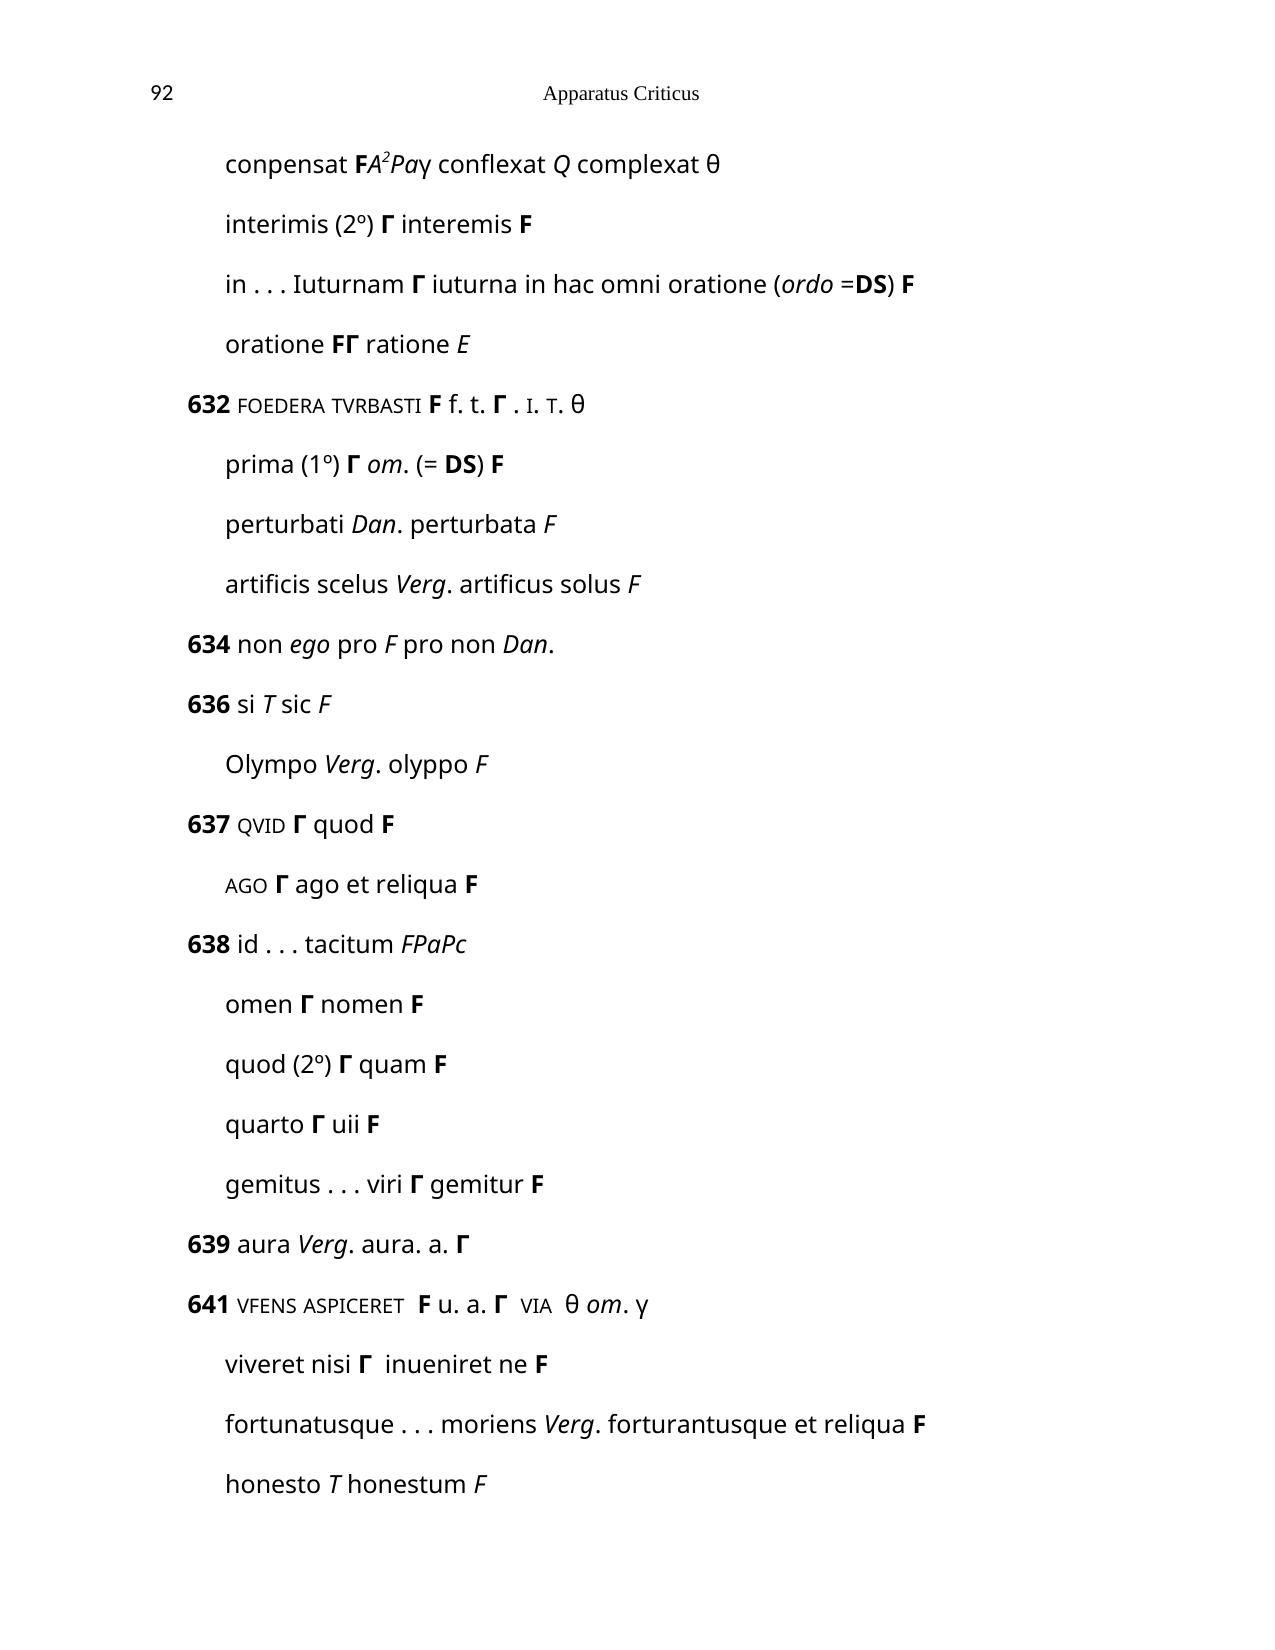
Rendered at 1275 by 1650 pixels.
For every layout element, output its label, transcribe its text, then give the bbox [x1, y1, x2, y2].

text omen Γ nomen F [225, 986, 1125, 1021]
text quod (2º) Γ quam F [225, 1046, 1125, 1081]
text 632 foedera tvrbasti F f. t. Γ . i. t. θ [187, 386, 1125, 421]
text quarto Γ uii F [225, 1106, 1125, 1141]
text honesto T honestum F [225, 1466, 1125, 1501]
text viveret nisi Γ inueniret ne F [225, 1346, 1125, 1381]
text perturbati Dan. perturbata F [225, 506, 1125, 541]
text in . . . Iuturnam Γ iuturna in hac omni oratione (ordo =DS) F [225, 266, 1125, 301]
text Olympo Verg. olyppo F [225, 746, 1125, 781]
text 636 si T sic F [187, 686, 1125, 721]
text artificis scelus Verg. artificus solus F [225, 566, 1125, 601]
text interimis (2º) Γ interemis F [225, 206, 1125, 241]
text 634 non ego pro F pro non Dan. [187, 626, 1125, 661]
text gemitus . . . viri Γ gemitur F [225, 1166, 1125, 1201]
text conpensat FA2Paγ conflexat Q complexat θ [225, 146, 1125, 181]
text 641 vfens aspiceret F u. a. Γ via θ om. γ [187, 1286, 1125, 1321]
text oratione FΓ ratione E [225, 326, 1125, 361]
text 638 id . . . tacitum FPaPc [187, 926, 1125, 961]
text 639 aura Verg. aura. a. Γ [187, 1226, 1125, 1261]
text 637 qvid Γ quod F [187, 806, 1125, 841]
text fortunatusque . . . moriens Verg. forturantusque et reliqua F [225, 1406, 1125, 1441]
text prima (1º) Γ om. (= DS) F [225, 446, 1125, 481]
text ago Γ ago et reliqua F [225, 866, 1125, 901]
